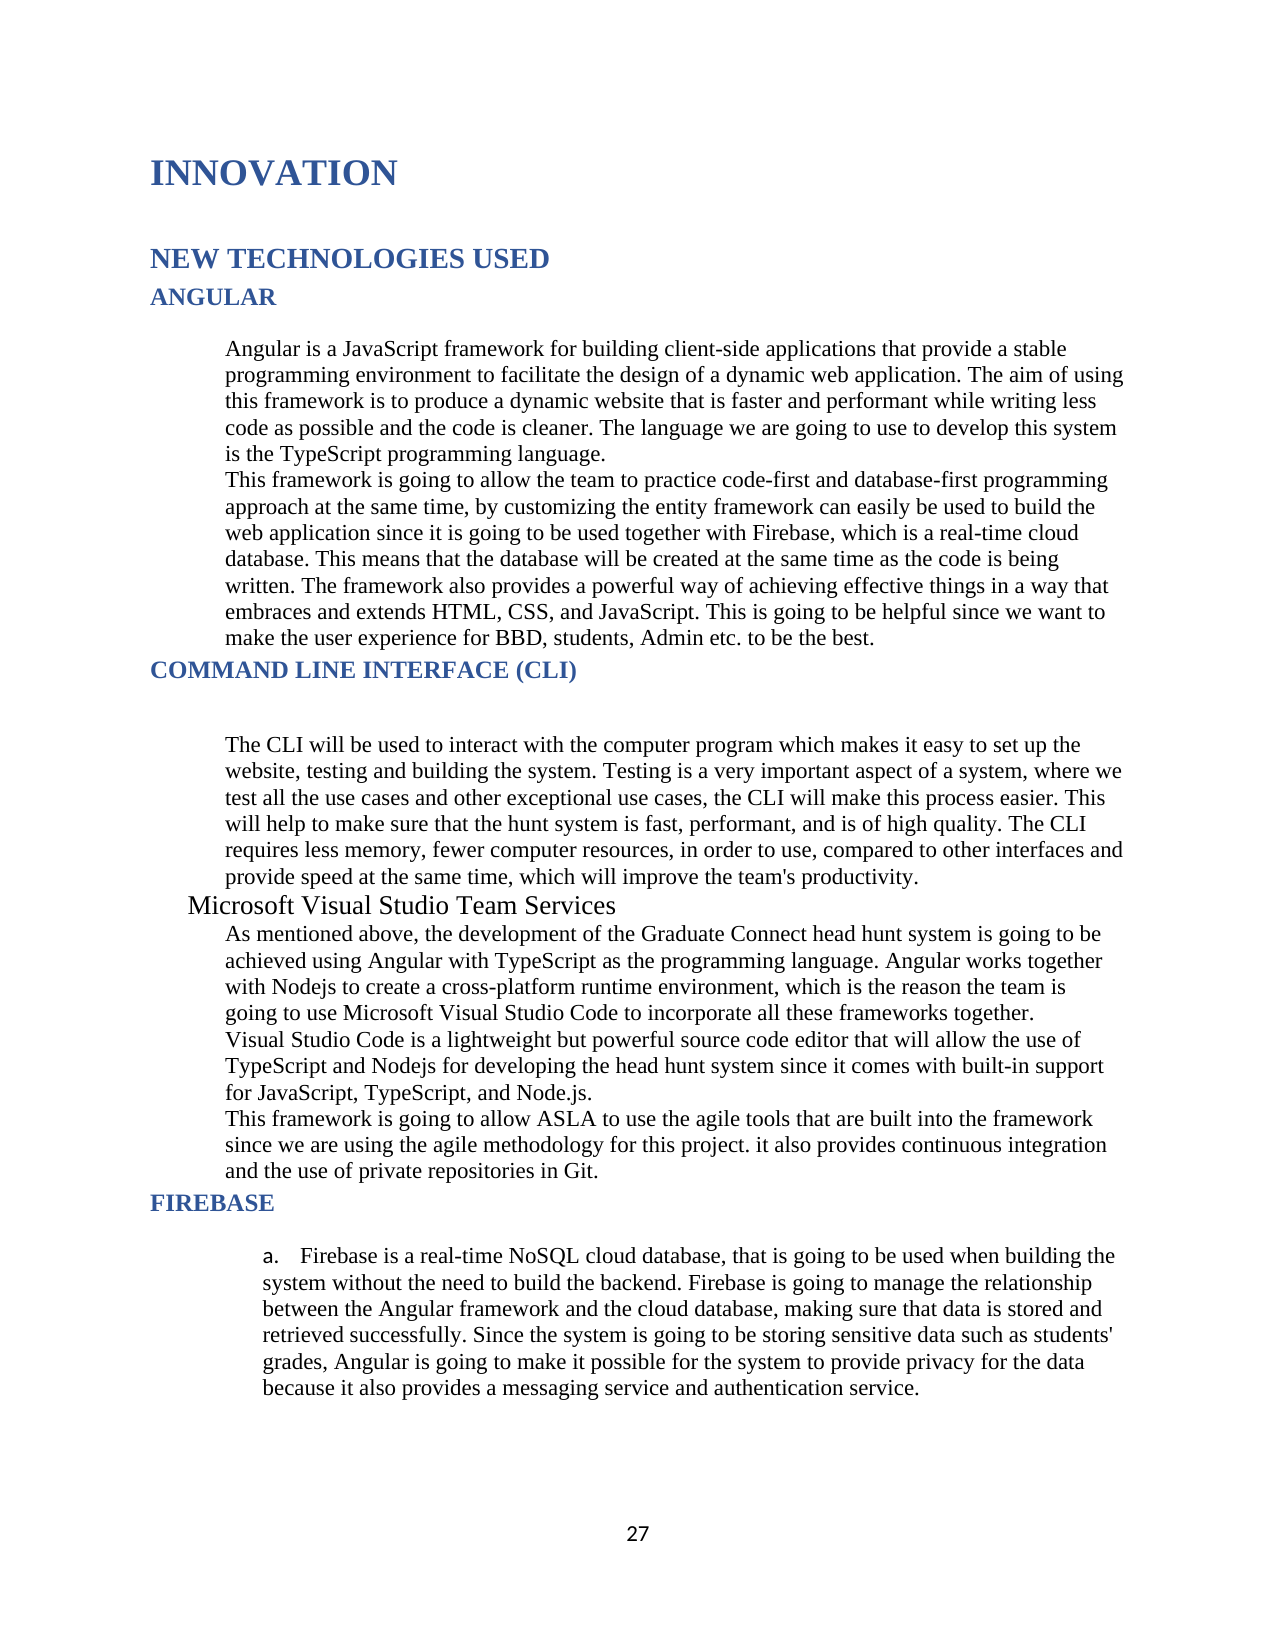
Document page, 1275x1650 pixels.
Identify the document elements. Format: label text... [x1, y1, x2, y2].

text Microsoft Visual Studio Team Services [187, 889, 1125, 920]
text This framework is going to allow ASLA to use the agile tools that are built into the framework since we are using the agile methodology for this project. it also provides continuous integration and the use of private repositories in Git. [225, 1105, 1125, 1184]
subtitle COMMAND LINE INTERFACE (CLI) [150, 655, 1125, 684]
text This framework is going to allow the team to practice code-first and database-first programming approach at the same time, by customizing the entity framework can easily be used to build the web application since it is going to be used together with Firebase, which is a real-time cloud database. This means that the database will be created at the same time as the code is being written. The framework also provides a powerful way of achieving effective things in a way that embraces and extends HTML, CSS, and JavaScript. This is going to be helpful since we want to make the user experience for BBD, students, Admin etc. to be the best. [225, 466, 1125, 651]
subtitle NEW TECHNOLOGIES USED [150, 242, 1125, 275]
subtitle INNOVATION [150, 150, 1125, 193]
list Firebase is a real-time NoSQL cloud database, that is going to be used when building the system without the need to build the backend. Firebase is going to manage the relationship between the Angular framework and the cloud database, making sure that data is stored and retrieved successfully. Since the system is going to be storing sensitive data such as students' grades, Angular is going to make it possible for the system to provide privacy for the data because it also provides a messaging service and authentication service. [262, 1241, 1125, 1401]
subtitle ANGULAR [150, 282, 1125, 311]
text The CLI will be used to interact with the computer program which makes it easy to set up the website, testing and building the system. Testing is a very important aspect of a system, where we test all the use cases and other exceptional use cases, the CLI will make this process easier. This will help to make sure that the hunt system is fast, performant, and is of high quality. The CLI requires less memory, fewer computer resources, in order to use, compared to other interfaces and provide speed at the same time, which will improve the team's productivity. [225, 731, 1125, 889]
subtitle FIREBASE [150, 1188, 1125, 1217]
text Angular is a JavaScript framework for building client-side applications that provide a stable programming environment to facilitate the design of a dynamic web application. The aim of using this framework is to produce a dynamic website that is faster and performant while writing less code as possible and the code is cleaner. The language we are going to use to develop this system is the TypeScript programming language. [225, 334, 1125, 466]
text Visual Studio Code is a lightweight but powerful source code editor that will allow the use of TypeScript and Nodejs for developing the head hunt system since it comes with built-in support for JavaScript, TypeScript, and Node.js. [225, 1026, 1125, 1105]
text As mentioned above, the development of the Graduate Connect head hunt system is going to be achieved using Angular with TypeScript as the programming language. Angular works together with Nodejs to create a cross-platform runtime environment, which is the reason the team is going to use Microsoft Visual Studio Code to incorporate all these frameworks together. [225, 920, 1125, 1026]
